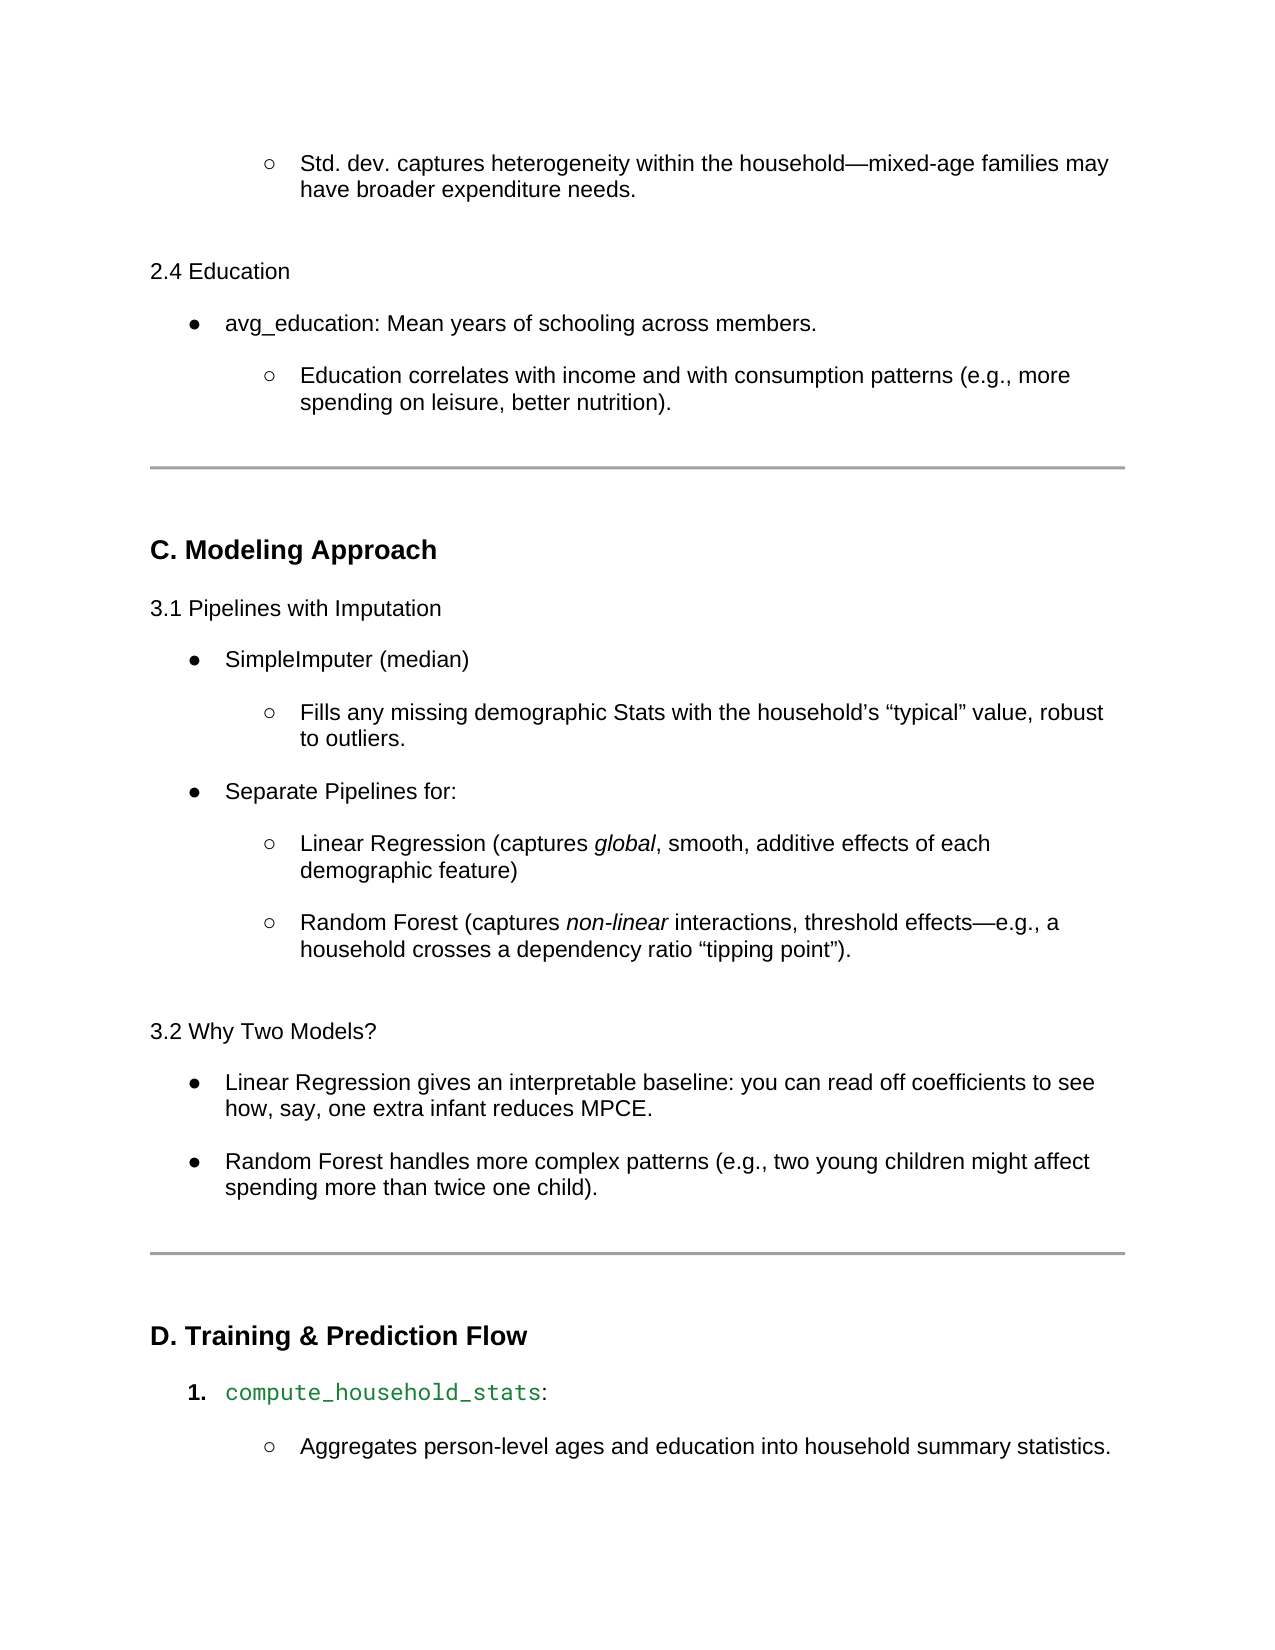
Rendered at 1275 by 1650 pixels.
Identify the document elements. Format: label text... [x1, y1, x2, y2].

list Linear Regression gives an interpretable baseline: you can read off coefficients to see how, say, one extra infant reduces MPCE. [187, 1069, 1125, 1148]
list Fills any missing demographic Stats with the household’s “typical” value, robust to outliers. [262, 698, 1125, 778]
list compute_household_stats: [187, 1376, 1125, 1433]
list Random Forest (captures non-linear interactions, threshold effects—e.g., a household crosses a dependency ratio “tipping point”). [262, 909, 1125, 988]
subtitle C. Modeling Approach [150, 534, 1125, 565]
list Std. dev. captures heterogeneity within the household—mixed-age families may have broader expenditure needs. [262, 150, 1125, 229]
list Separate Pipelines for: [187, 778, 1125, 830]
subtitle 2.4 Education [150, 258, 1125, 284]
list SimpleImputer (median) [187, 646, 1125, 698]
subtitle 3.2 Why Two Models? [150, 1018, 1125, 1044]
subtitle 3.1 Pipelines with Imputation [150, 594, 1125, 621]
list avg_education: Mean years of schooling across members. [187, 309, 1125, 362]
list Linear Regression (captures global, smooth, additive effects of each demographic feature) [262, 830, 1125, 909]
subtitle D. Training & Prediction Flow [150, 1320, 1125, 1351]
list Aggregates person-level ages and education into household summary statistics. [262, 1433, 1125, 1485]
list Education correlates with income and with consumption patterns (e.g., more spending on leisure, better nutrition). [262, 362, 1125, 441]
list Random Forest handles more complex patterns (e.g., two young children might affect spending more than twice one child). [187, 1148, 1125, 1227]
